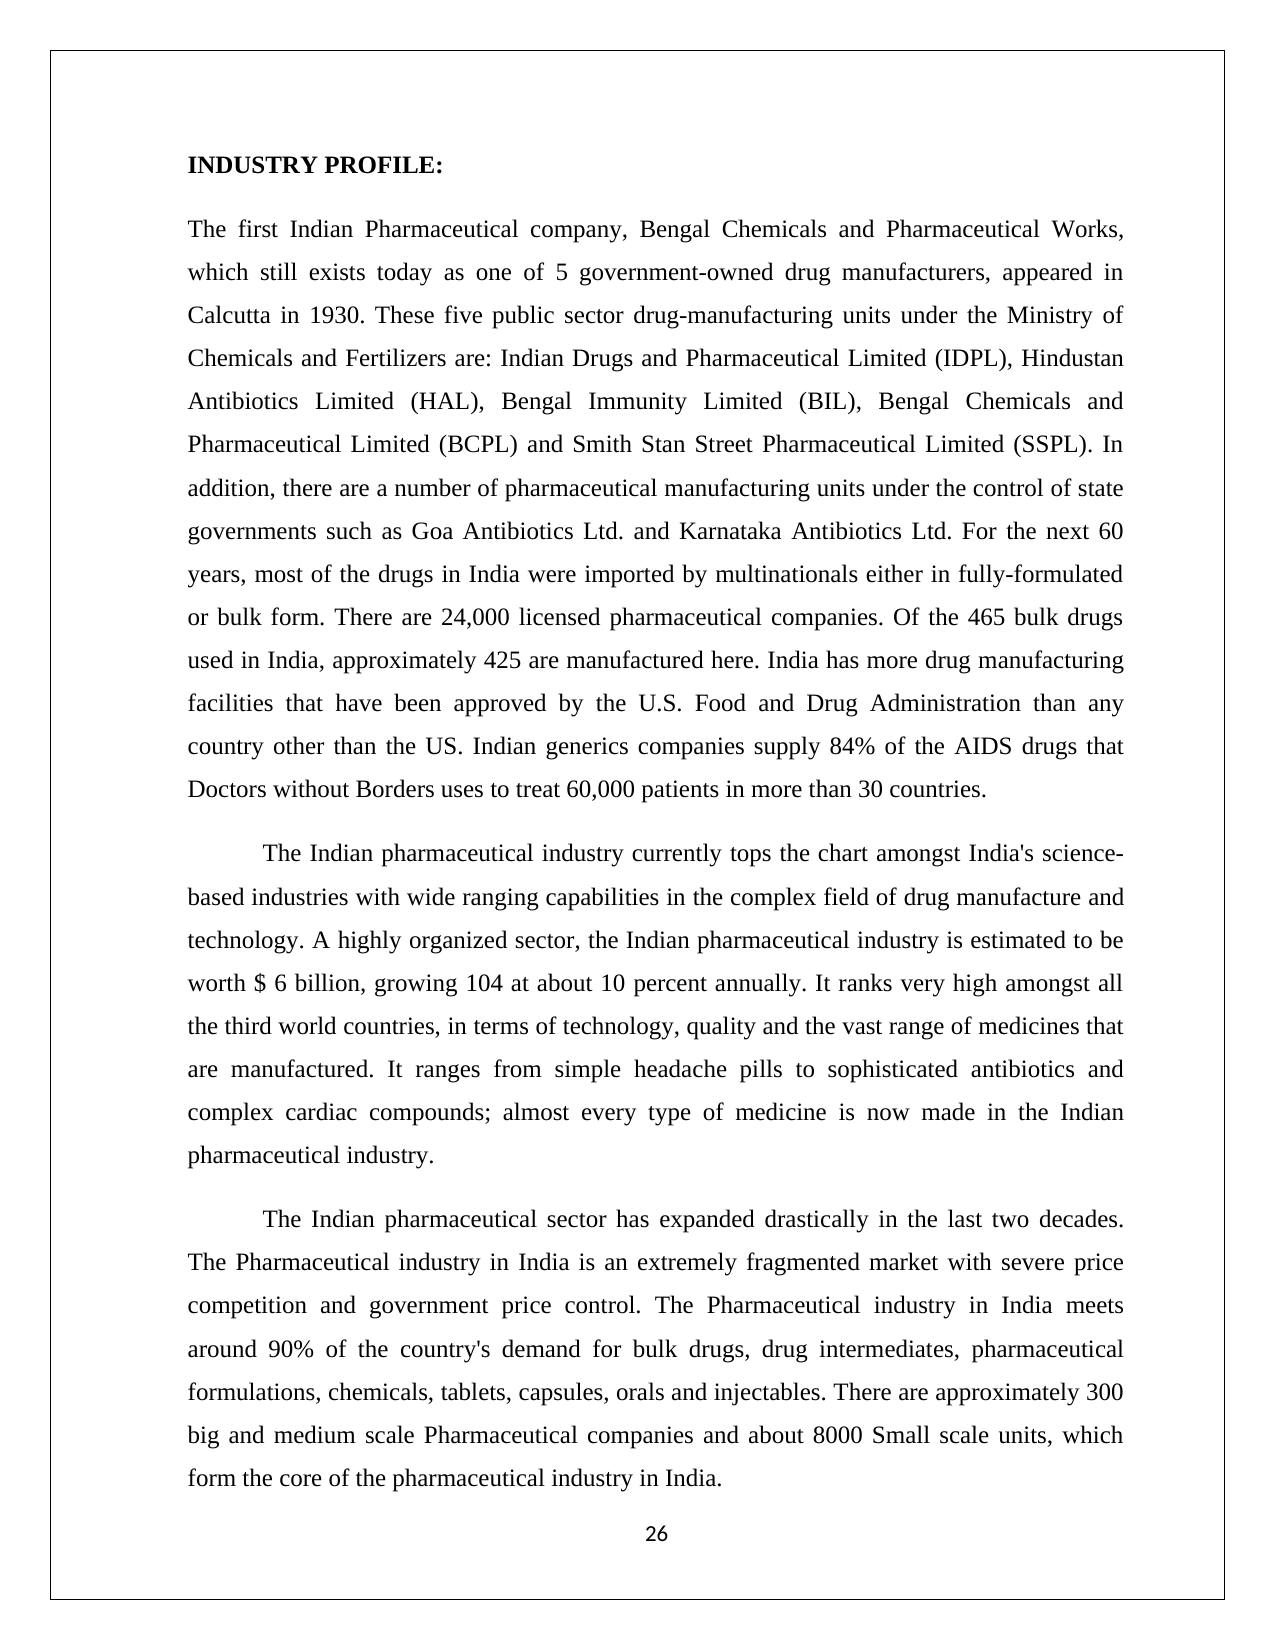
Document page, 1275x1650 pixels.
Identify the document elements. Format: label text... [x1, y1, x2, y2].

text The Indian pharmaceutical industry currently tops the chart amongst India's science-based industries with wide ranging capabilities in the complex field of drug manufacture and technology. A highly organized sector, the Indian pharmaceutical industry is estimated to be worth $ 6 billion, growing 104 at about 10 percent annually. It ranks very high amongst all the third world countries, in terms of technology, quality and the vast range of medicines that are manufactured. It ranges from simple headache pills to sophisticated antibiotics and complex cardiac compounds; almost every type of medicine is now made in the Indian pharmaceutical industry. [187, 1032, 1125, 1362]
text INDUSTRY PROFILE: [187, 343, 1125, 372]
text The first Indian Pharmaceutical company, Bengal Chemicals and Pharmaceutical Works, which still exists today as one of 5 government-owned drug manufacturers, appeared in Calcutta in 1930. These five public sector drug-manufacturing units under the Ministry of Chemicals and Fertilizers are: Indian Drugs and Pharmaceutical Limited (IDPL), Hindustan Antibiotics Limited (HAL), Bengal Immunity Limited (BIL), Bengal Chemicals and Pharmaceutical Limited (BCPL) and Smith Stan Street Pharmaceutical Limited (SSPL). In addition, there are a number of pharmaceutical manufacturing units under the control of state governments such as Goa Antibiotics Ltd. and Karnataka Antibiotics Ltd. For the next 60 years, most of the drugs in India were imported by multinationals either in fully-formulated or bulk form. There are 24,000 licensed pharmaceutical companies. Of the 465 bulk drugs used in India, approximately 425 are manufactured here. India has more drug manufacturing facilities that have been approved by the U.S. Food and Drug Administration than any country other than the US. Indian generics companies supply 84% of the AIDS drugs that Doctors without Borders uses to treat 60,000 patients in more than 30 countries. [187, 407, 1125, 997]
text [187, 1398, 1125, 1469]
